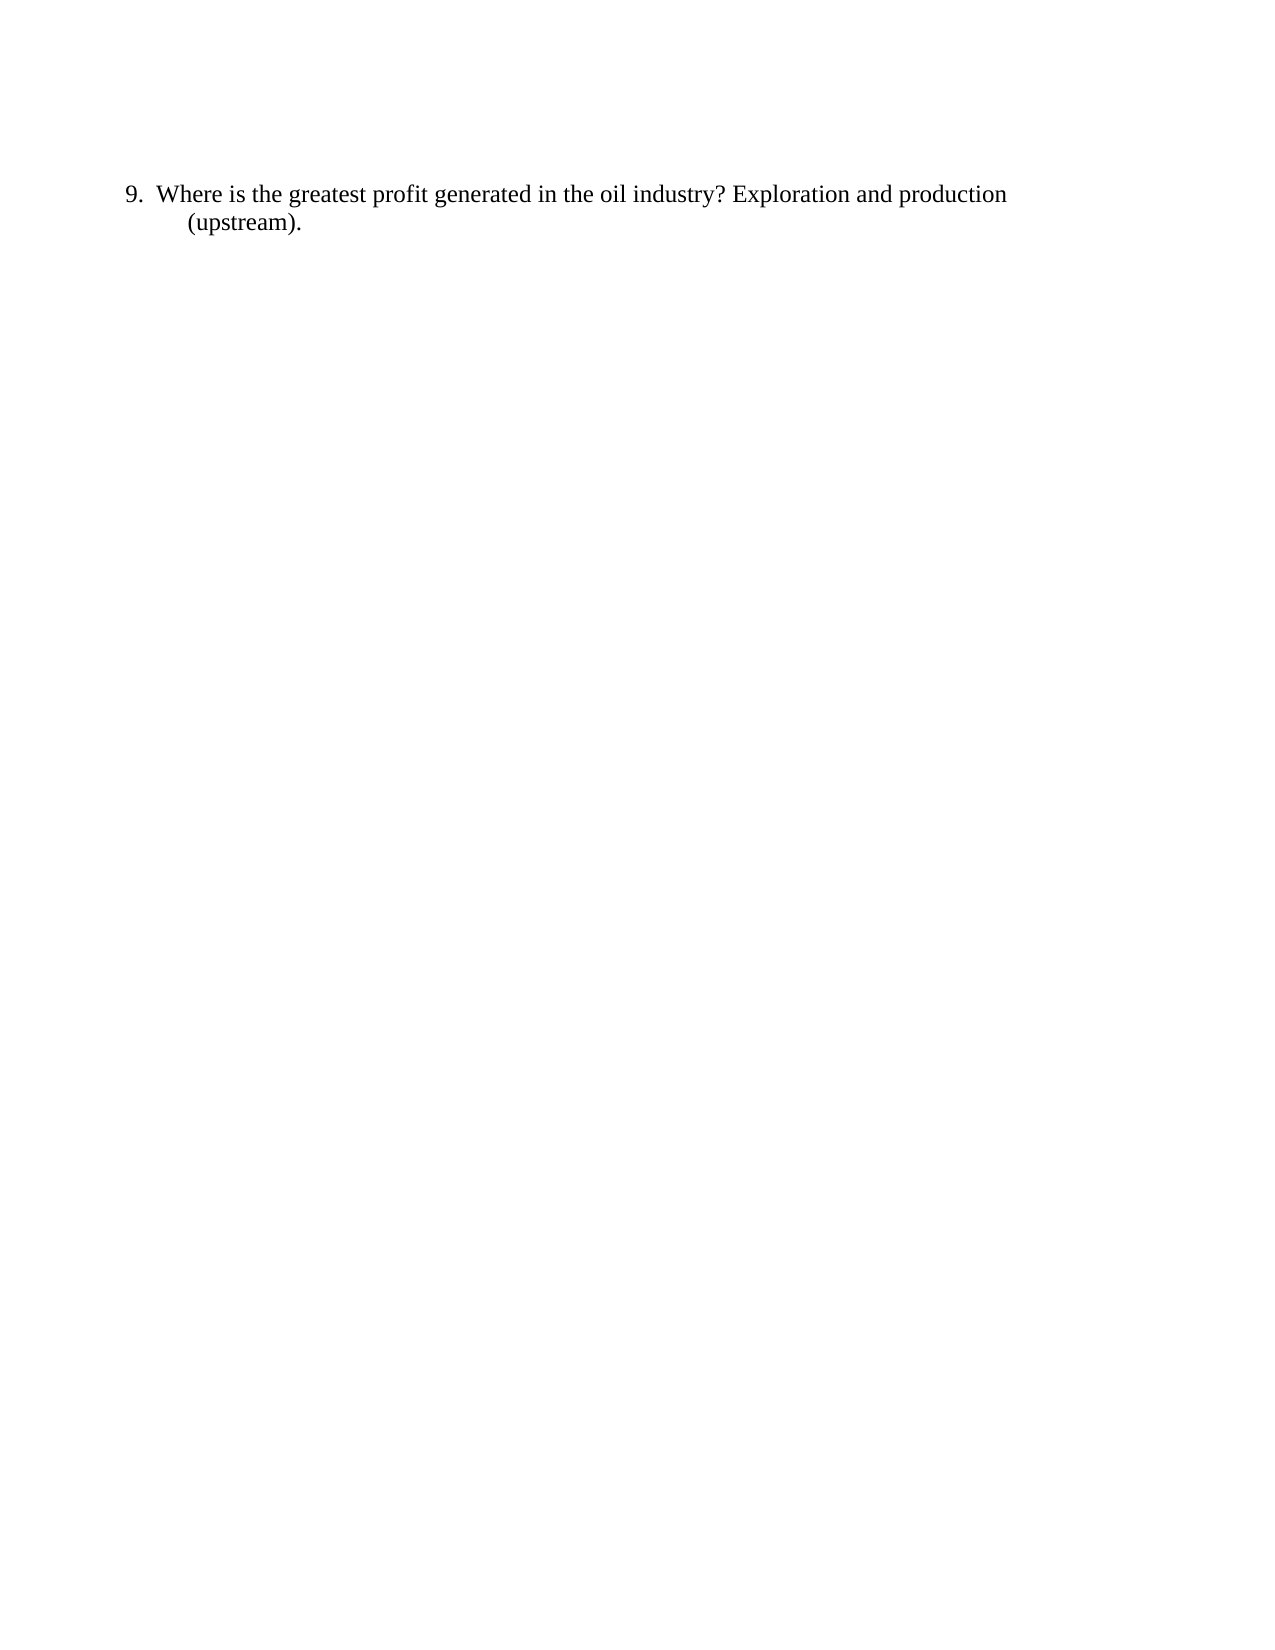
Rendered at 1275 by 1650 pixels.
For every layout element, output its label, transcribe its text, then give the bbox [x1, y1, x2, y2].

text 9. Where is the greatest profit generated in the oil industry? Exploration and production (upstream). [113, 179, 1087, 236]
